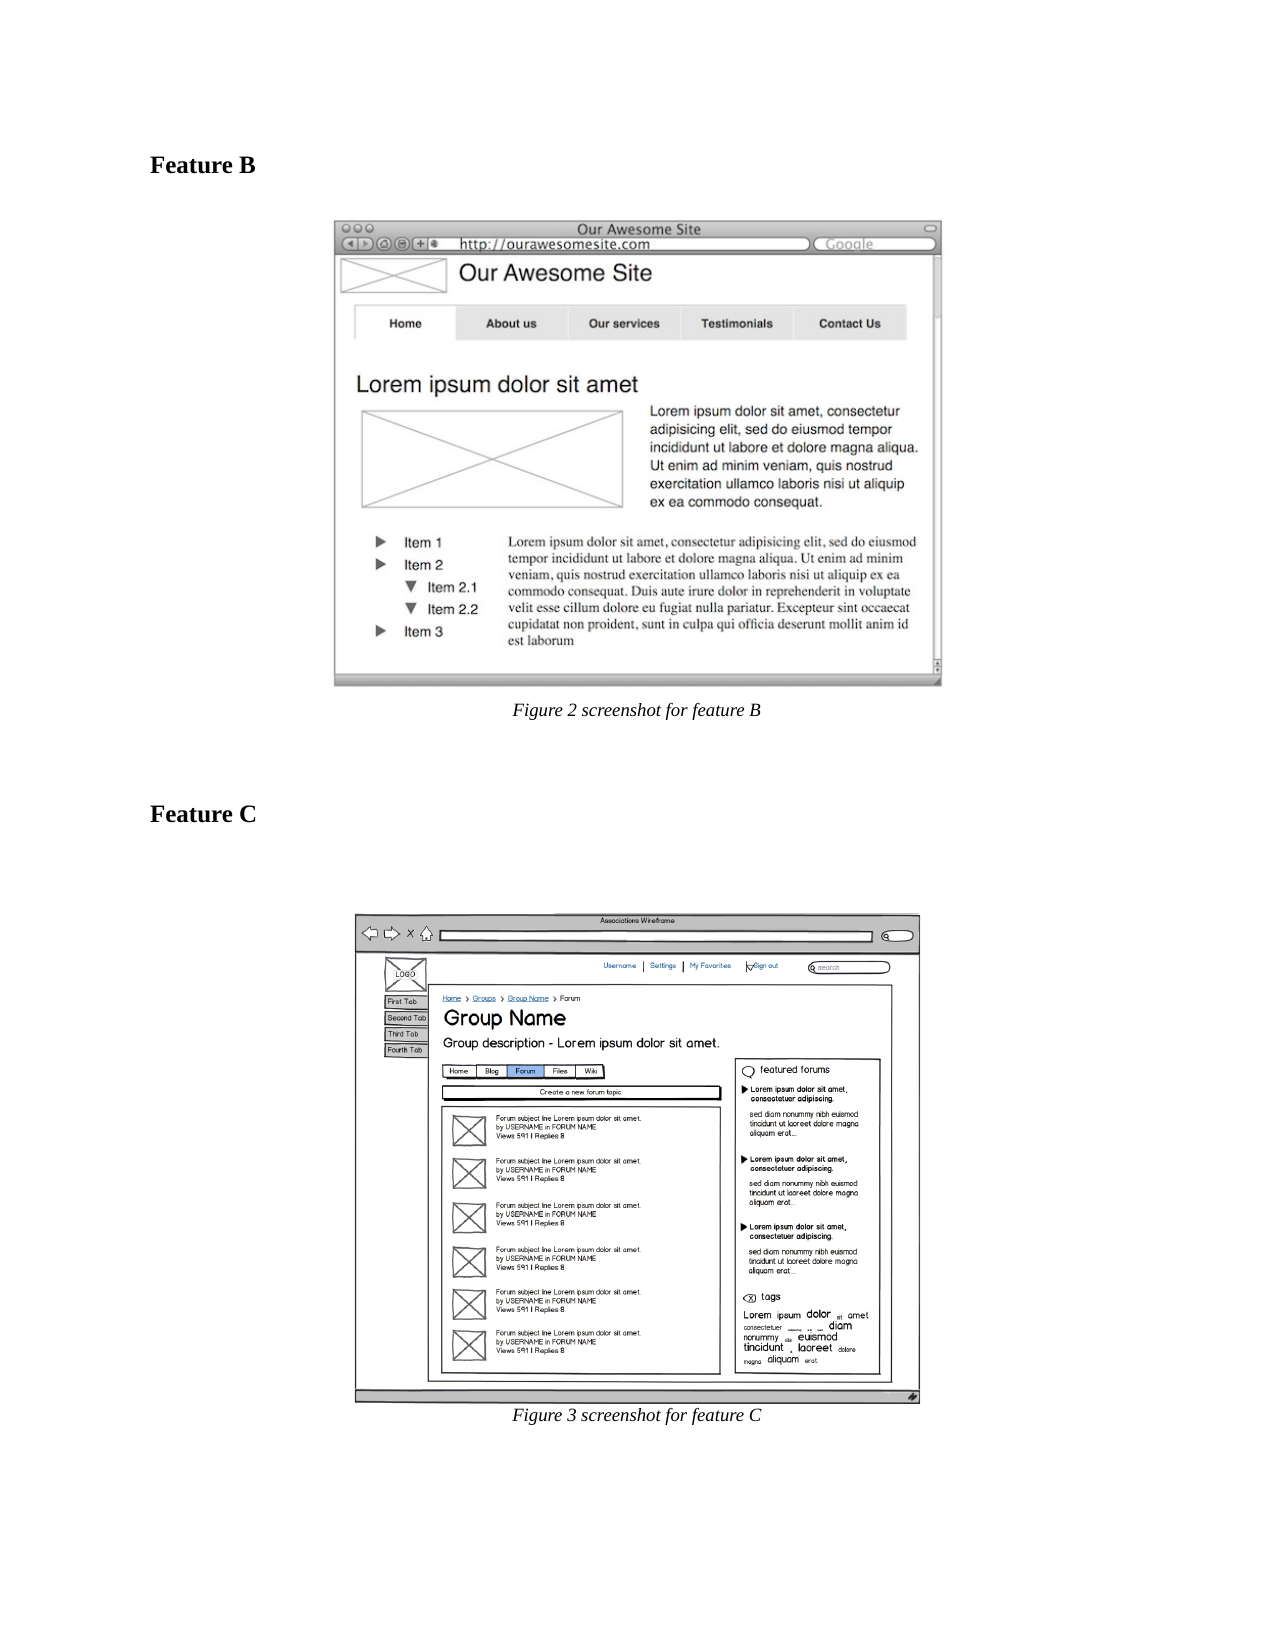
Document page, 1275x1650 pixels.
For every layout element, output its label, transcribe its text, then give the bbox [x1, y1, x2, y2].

text Figure 3 screenshot for feature C [150, 1404, 1125, 1425]
picture [321, 207, 954, 699]
subtitle Feature B [150, 150, 1125, 179]
subtitle Feature C [150, 799, 1125, 828]
picture [354, 913, 921, 1404]
text Figure 2 screenshot for feature B [150, 699, 1125, 721]
